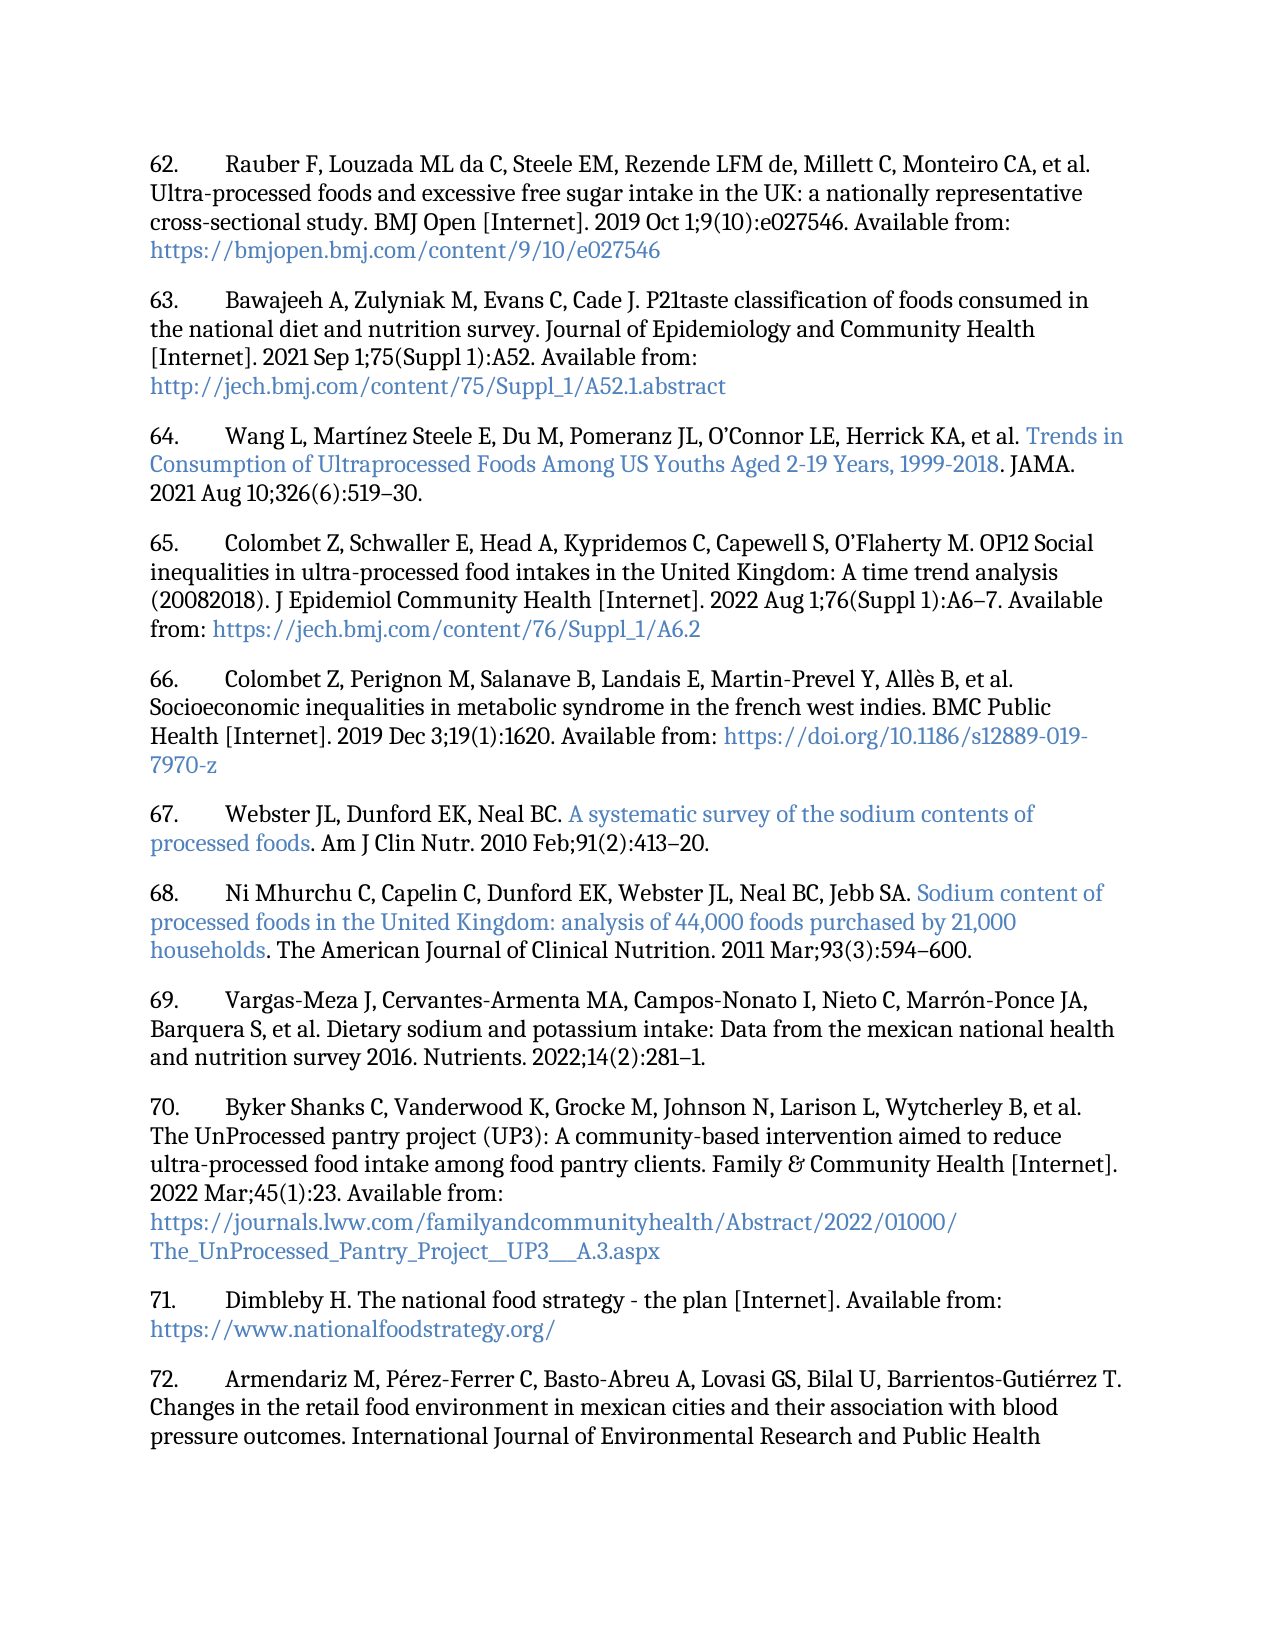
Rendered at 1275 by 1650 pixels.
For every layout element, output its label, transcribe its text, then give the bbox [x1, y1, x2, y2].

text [150, 1364, 1125, 1451]
text 70. Byker Shanks C, Vanderwood K, Grocke M, Johnson N, Larison L, Wytcherley B, et al. The UnProcessed pantry project (UP3): A community-based intervention aimed to reduce ultra-processed food intake among food pantry clients. Family & Community Health [Internet]. 2022 Mar;45(1):23. Available from: https://journals.lww.com/familyandcommunityhealth/Abstract/2022/01000/The_UnProcessed_Pantry_Project__UP3___A.3.aspx [150, 1093, 1125, 1265]
text 69. Vargas-Meza J, Cervantes-Armenta MA, Campos-Nonato I, Nieto C, Marrón-Ponce JA, Barquera S, et al. Dietary sodium and potassium intake: Data from the mexican national health and nutrition survey 2016. Nutrients. 2022;14(2):281–1. [150, 986, 1125, 1072]
text 67. Webster JL, Dunford EK, Neal BC. A systematic survey of the sodium contents of processed foods. Am J Clin Nutr. 2010 Feb;91(2):413–20. [150, 800, 1125, 858]
text 68. Ni Mhurchu C, Capelin C, Dunford EK, Webster JL, Neal BC, Jebb SA. Sodium content of processed foods in the United Kingdom: analysis of 44,000 foods purchased by 21,000 households. The American Journal of Clinical Nutrition. 2011 Mar;93(3):594–600. [150, 879, 1125, 965]
text 62. Rauber F, Louzada ML da C, Steele EM, Rezende LFM de, Millett C, Monteiro CA, et al. Ultra-processed foods and excessive free sugar intake in the UK: a nationally representative cross-sectional study. BMJ Open [Internet]. 2019 Oct 1;9(10):e027546. Available from: https://bmjopen.bmj.com/content/9/10/e027546 [150, 150, 1125, 265]
text 66. Colombet Z, Perignon M, Salanave B, Landais E, Martin-Prevel Y, Allès B, et al. Socioeconomic inequalities in metabolic syndrome in the french west indies. BMC Public Health [Internet]. 2019 Dec 3;19(1):1620. Available from: https://doi.org/10.1186/s12889-019-7970-z [150, 664, 1125, 779]
text 63. Bawajeeh A, Zulyniak M, Evans C, Cade J. P21taste classification of foods consumed in the national diet and nutrition survey. Journal of Epidemiology and Community Health [Internet]. 2021 Sep 1;75(Suppl 1):A52. Available from: http://jech.bmj.com/content/75/Suppl_1/A52.1.abstract [150, 286, 1125, 401]
text 71. Dimbleby H. The national food strategy - the plan [Internet]. Available from: https://www.nationalfoodstrategy.org/ [150, 1286, 1125, 1344]
text 65. Colombet Z, Schwaller E, Head A, Kypridemos C, Capewell S, O’Flaherty M. OP12 Social inequalities in ultra-processed food intakes in the United Kingdom: A time trend analysis (20082018). J Epidemiol Community Health [Internet]. 2022 Aug 1;76(Suppl 1):A6–7. Available from: https://jech.bmj.com/content/76/Suppl_1/A6.2 [150, 529, 1125, 644]
text 64. Wang L, Martínez Steele E, Du M, Pomeranz JL, O’Connor LE, Herrick KA, et al. Trends in Consumption of Ultraprocessed Foods Among US Youths Aged 2-19 Years, 1999-2018. JAMA. 2021 Aug 10;326(6):519–30. [150, 422, 1125, 508]
